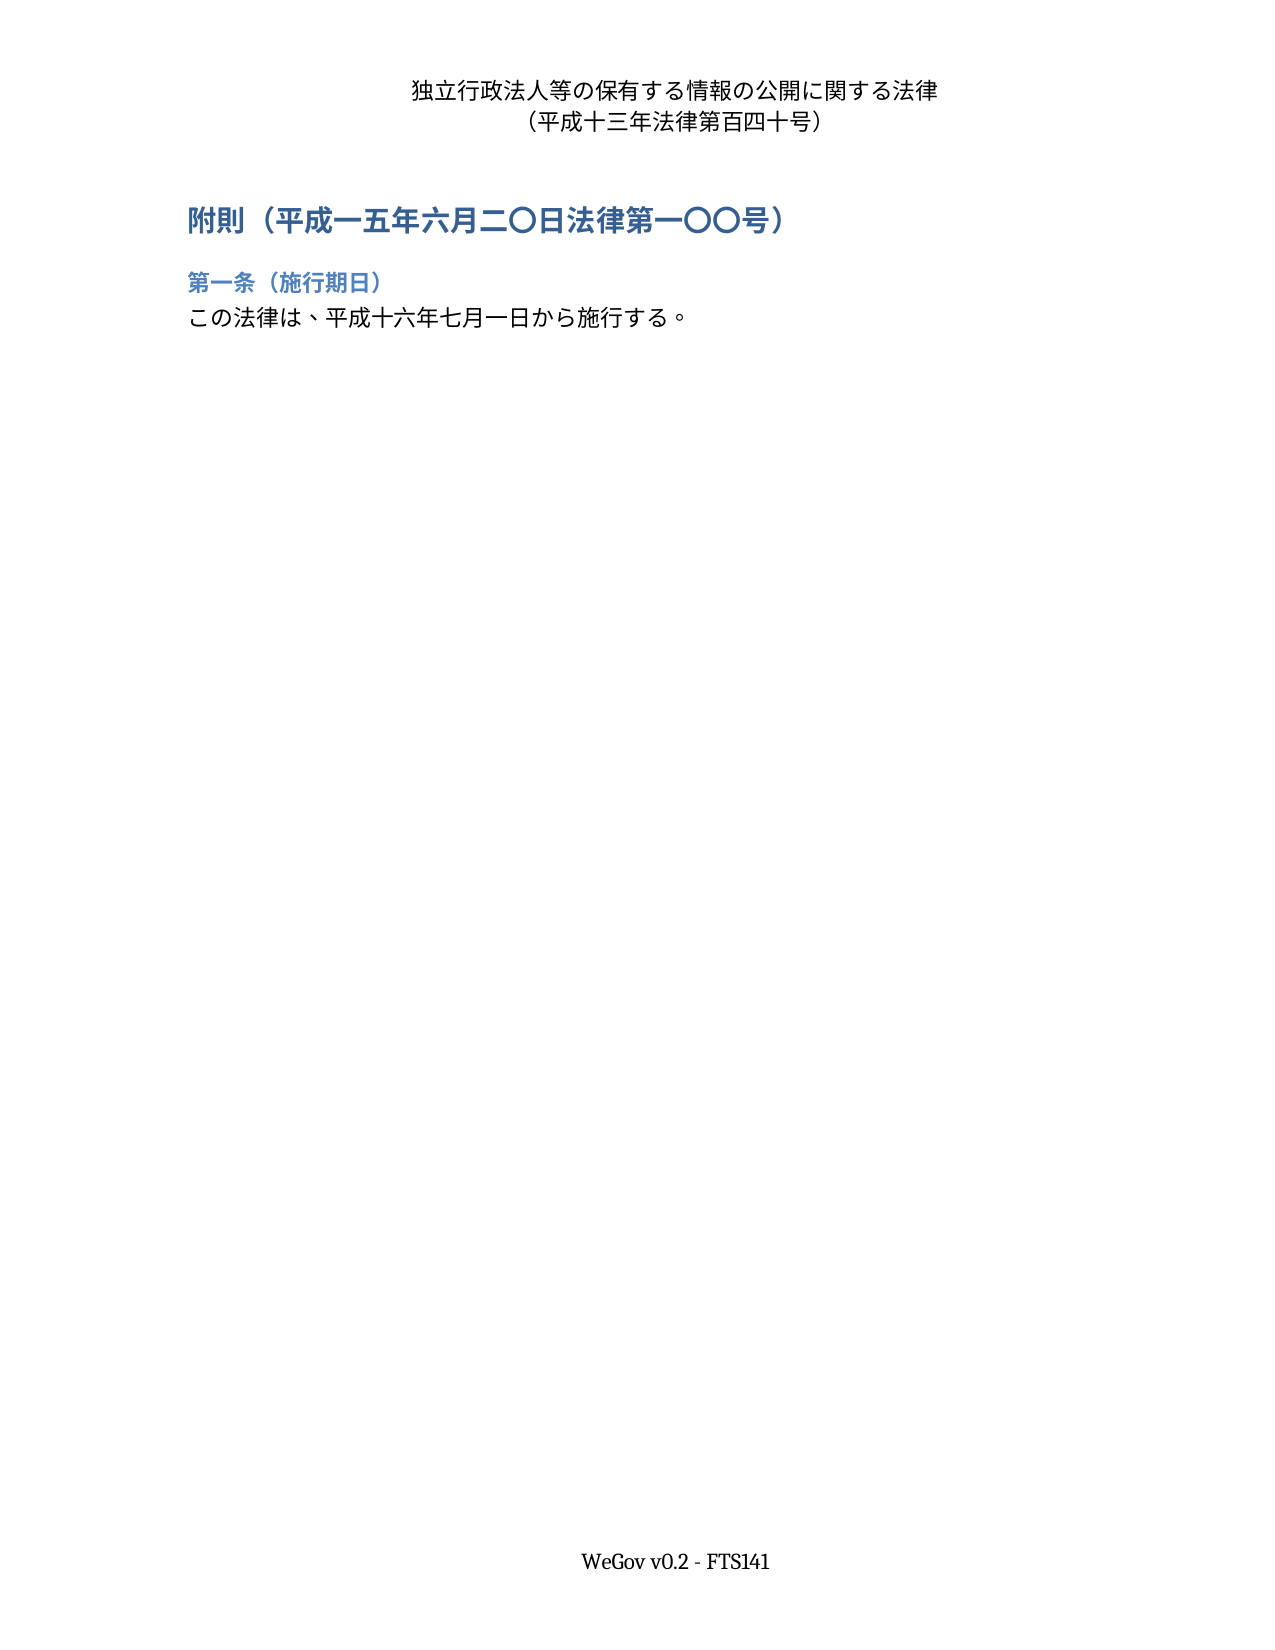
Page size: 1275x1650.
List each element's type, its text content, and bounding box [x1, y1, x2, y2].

subtitle 第一条（施行期日） [187, 266, 1087, 298]
text この法律は、平成十六年七月一日から施行する。 [187, 302, 1087, 334]
subtitle 附則（平成一五年六月二〇日法律第一〇〇号） [187, 200, 1087, 240]
